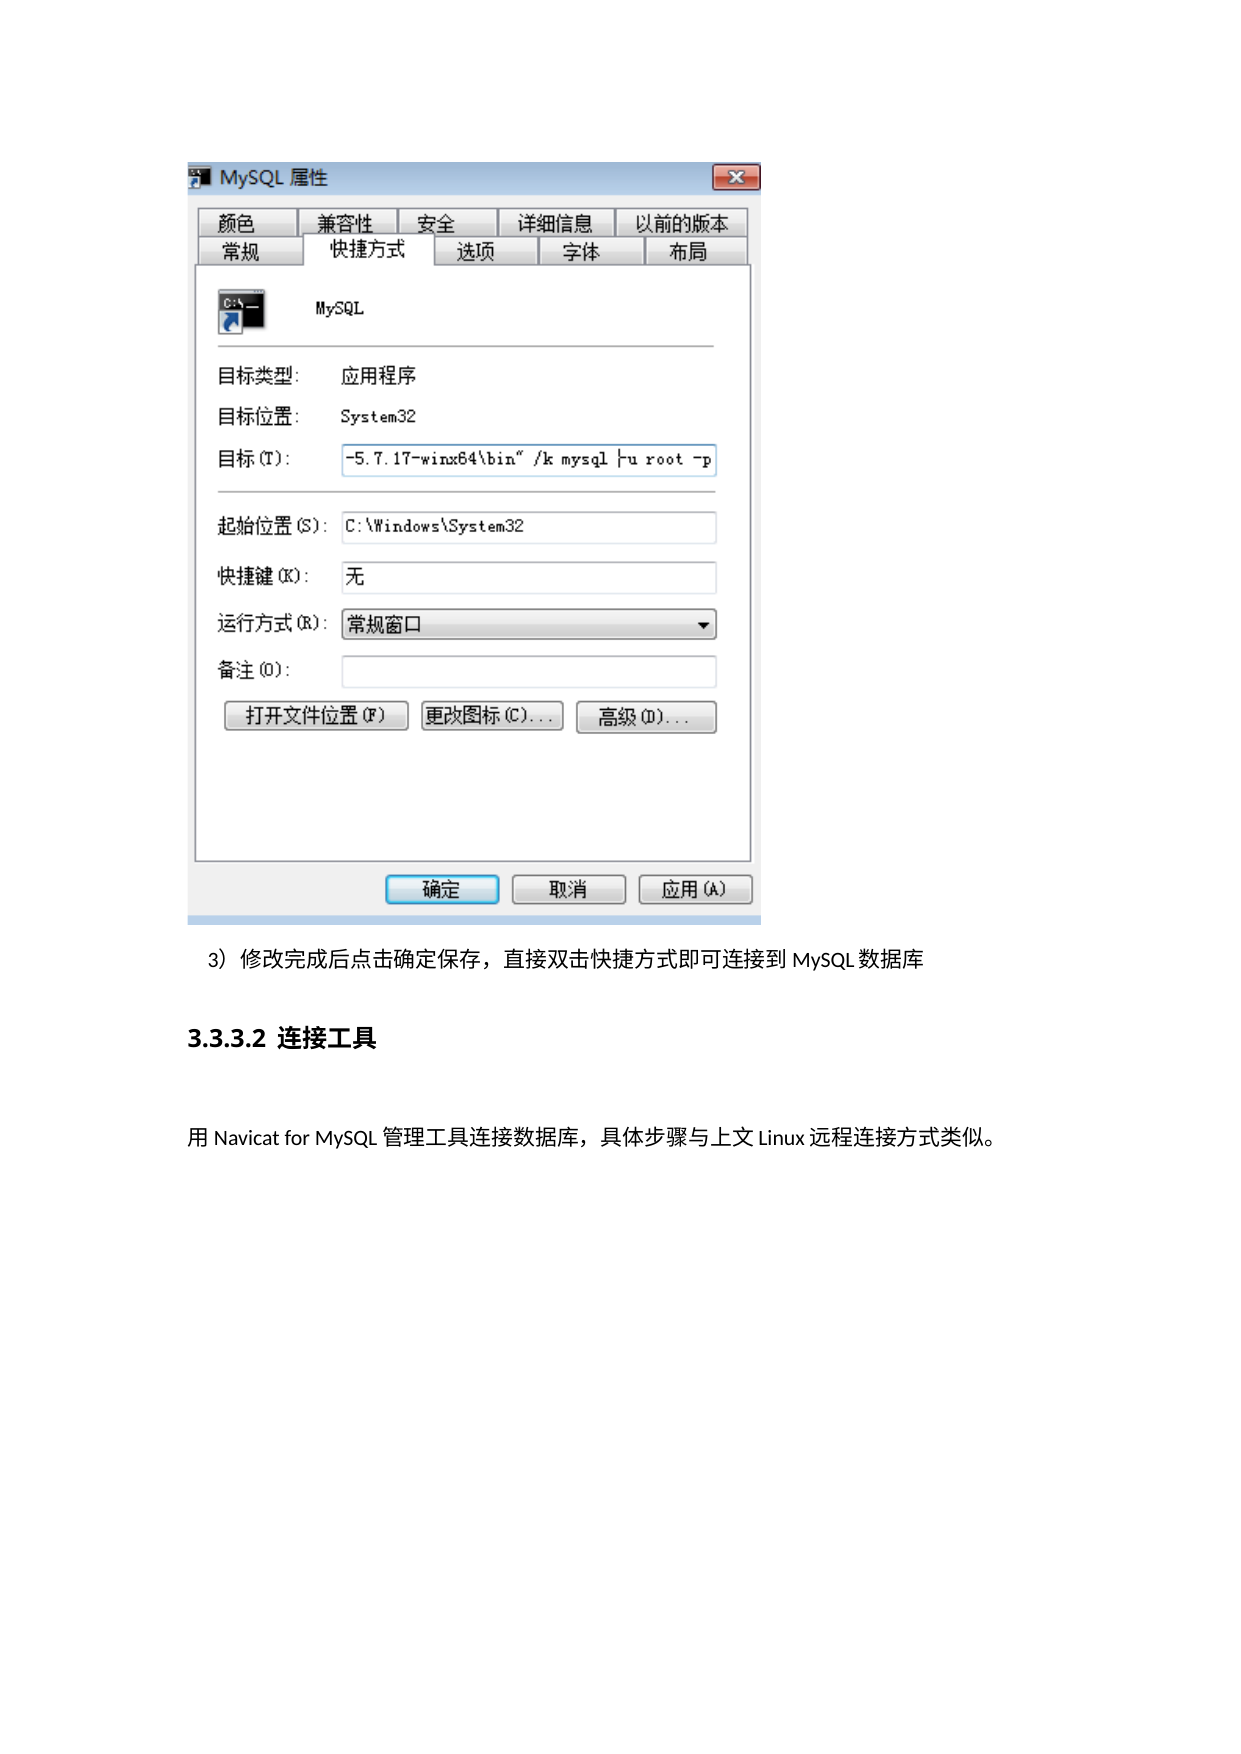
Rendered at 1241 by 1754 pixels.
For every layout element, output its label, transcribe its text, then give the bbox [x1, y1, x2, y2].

subtitle 连接工具 [187, 1004, 1053, 1069]
text 3）修改完成后点击确定保存，直接双击快捷方式即可连接到MySQL数据库 [187, 942, 1053, 974]
text 用Navicat for MySQL管理工具连接数据库，具体步骤与上文Linux远程连接方式类似。 [187, 1119, 1053, 1152]
picture [187, 162, 761, 925]
